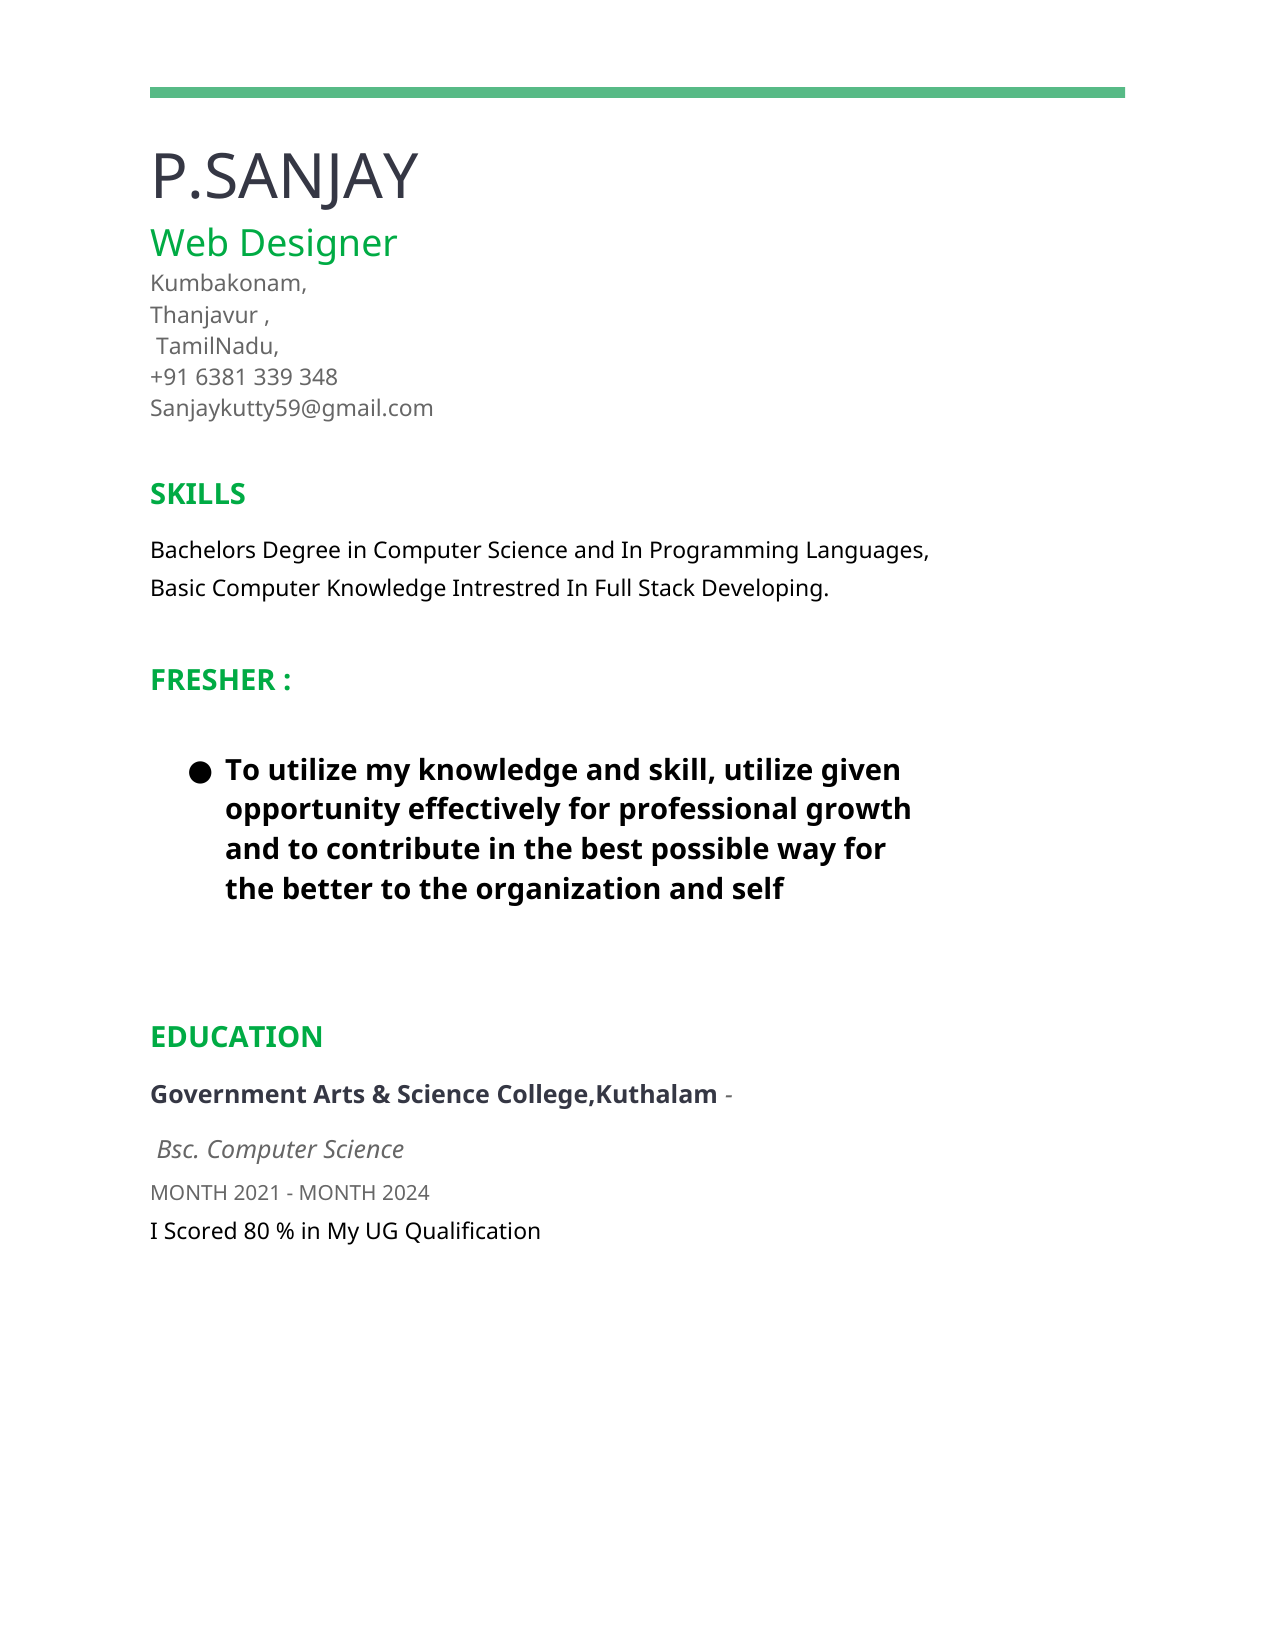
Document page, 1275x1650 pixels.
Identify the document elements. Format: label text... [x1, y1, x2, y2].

subtitle Bsc. Computer Science [150, 1131, 937, 1165]
subtitle Government Arts & Science College,Kuthalam - [150, 1076, 937, 1111]
text TamilNadu, [150, 330, 937, 361]
text Kumbakonam, [150, 267, 937, 299]
text Sanjaykutty59@gmail.com [150, 392, 937, 424]
picture [150, 87, 1125, 98]
subtitle SKILLS [150, 474, 937, 513]
subtitle FRESHER : [150, 659, 937, 699]
title P.SANJAY [150, 131, 937, 216]
text Bachelors Degree in Computer Science and In Programming Languages, Basic Computer Knowledge Intrestred In Full Stack Developing. [150, 534, 937, 603]
text Thanjavur , [150, 299, 937, 330]
text +91 6381 339 348 [150, 361, 937, 392]
subtitle To utilize my knowledge and skill, utilize given opportunity effectively for professional growth and to contribute in the best possible way for the better to the organization and self [187, 749, 937, 908]
text I Scored 80 % in My UG Qualification [150, 1215, 937, 1246]
subtitle Web Designer [150, 216, 937, 267]
subtitle EDUCATION [150, 1016, 937, 1056]
text MONTH 2021 - MONTH 2024 [150, 1178, 937, 1206]
